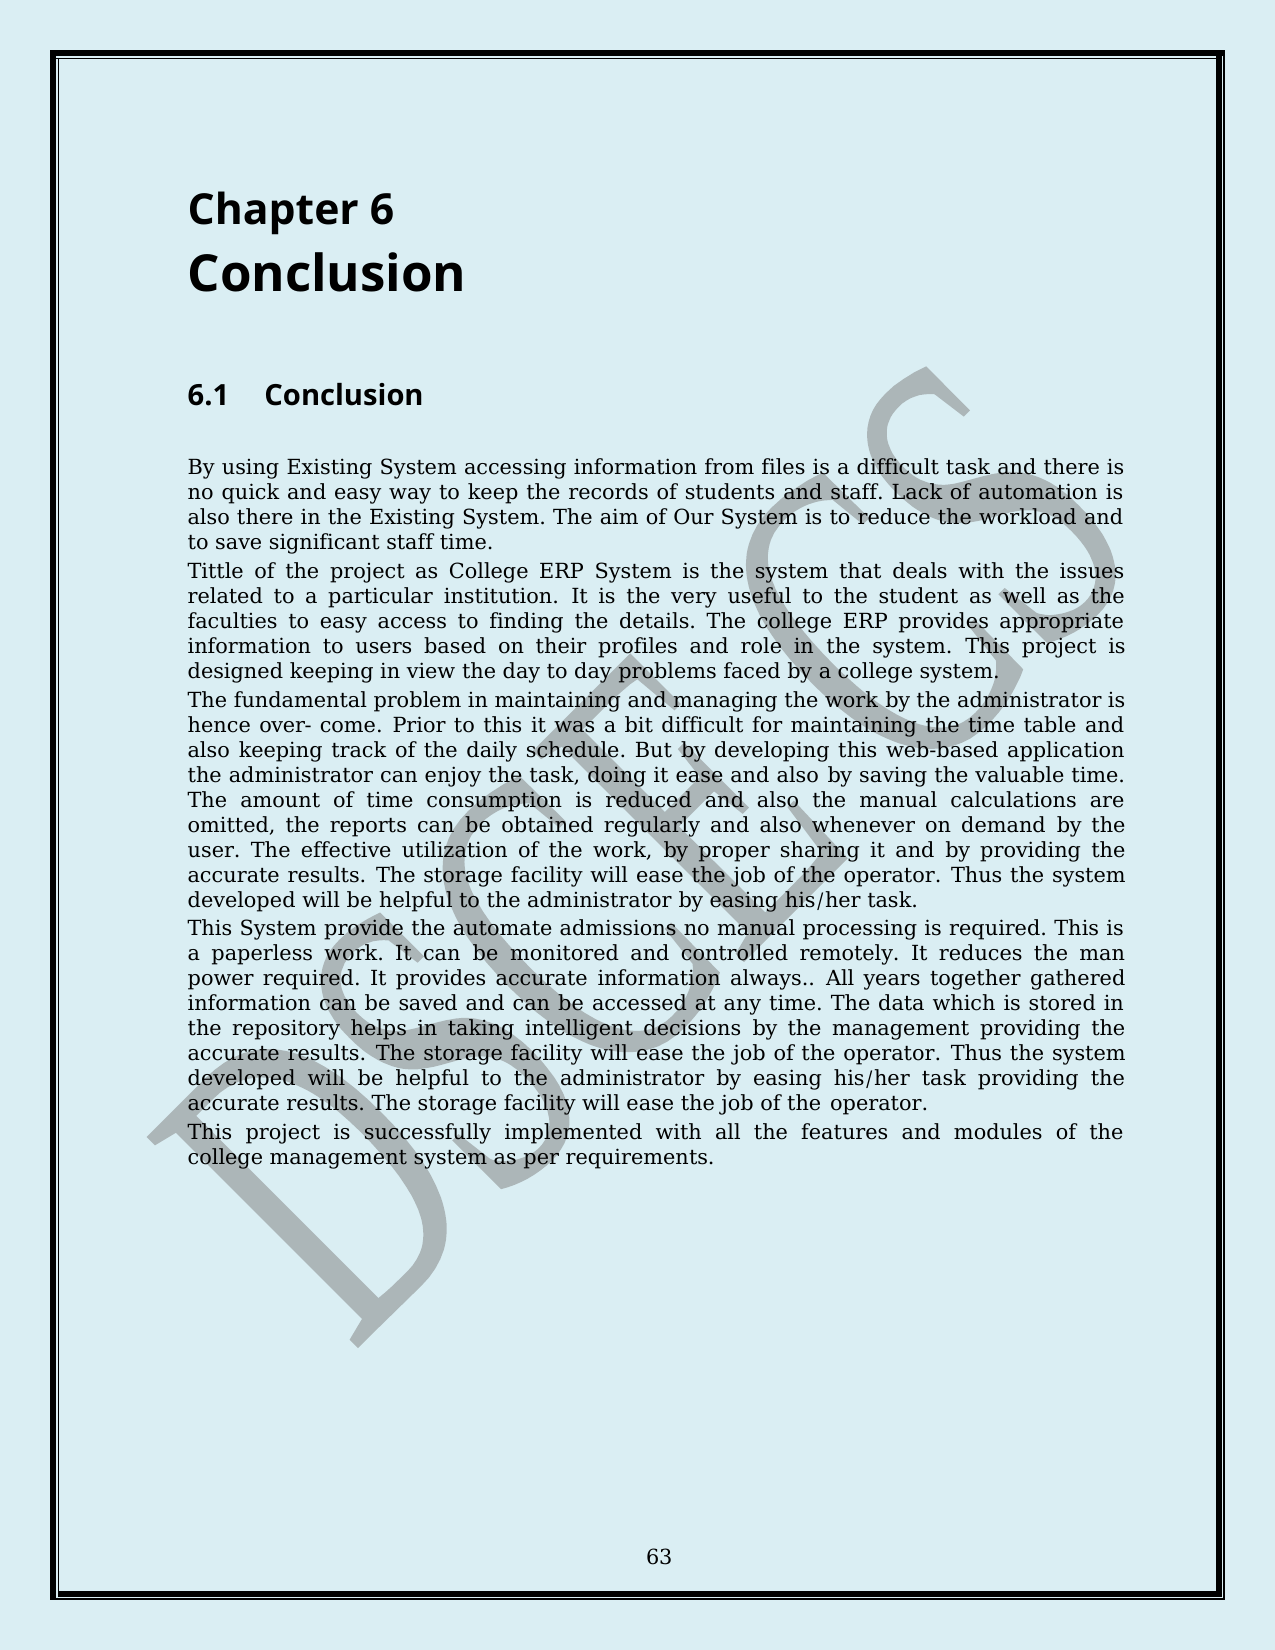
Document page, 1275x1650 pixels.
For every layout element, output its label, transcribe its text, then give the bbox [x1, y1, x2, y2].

text This System provide the automate admissions no manual processing is required. This is a paperless work. It can be monitored and controlled remotely. It reduces the man power required. It provides accurate information always.. All years together gathered information can be saved and can be accessed at any time. The data which is stored in the repository helps in taking intelligent decisions by the management providing the accurate results. The storage facility will ease the job of the operator. Thus the system developed will be helpful to the administrator by easing his/her task providing the accurate results. The storage facility will ease the job of the operator. [187, 915, 1125, 1115]
text Tittle of the project as College ERP System is the system that deals with the issues related to a particular institution. It is the very useful to the student as well as the faculties to easy access to finding the details. The college ERP provides appropriate information to users based on their profiles and role in the system. This project is designed keeping in view the day to day problems faced by a college system. [187, 558, 1125, 683]
text This project is successfully implemented with all the features and modules of the college management system as per requirements. [187, 1119, 1125, 1169]
list Conclusion [187, 374, 1148, 414]
text The fundamental problem in maintaining and managing the work by the administrator is hence over- come. Prior to this it was a bit difficult for maintaining the time table and also keeping track of the daily schedule. But by developing this web-based application the administrator can enjoy the task, doing it ease and also by saving the valuable time. The amount of time consumption is reduced and also the manual calculations are omitted, the reports can be obtained regularly and also whenever on demand by the user. The effective utilization of the work, by proper sharing it and by providing the accurate results. The storage facility will ease the job of the operator. Thus the system developed will be helpful to the administrator by easing his/her task. [187, 686, 1125, 911]
text Chapter 6 [187, 179, 1148, 237]
text Conclusion [187, 237, 1148, 306]
text By using Existing System accessing information from files is a difficult task and there is no quick and easy way to keep the records of students and staff. Lack of automation is also there in the Existing System. The aim of Our System is to reduce the workload and to save significant staff time. [187, 454, 1125, 554]
